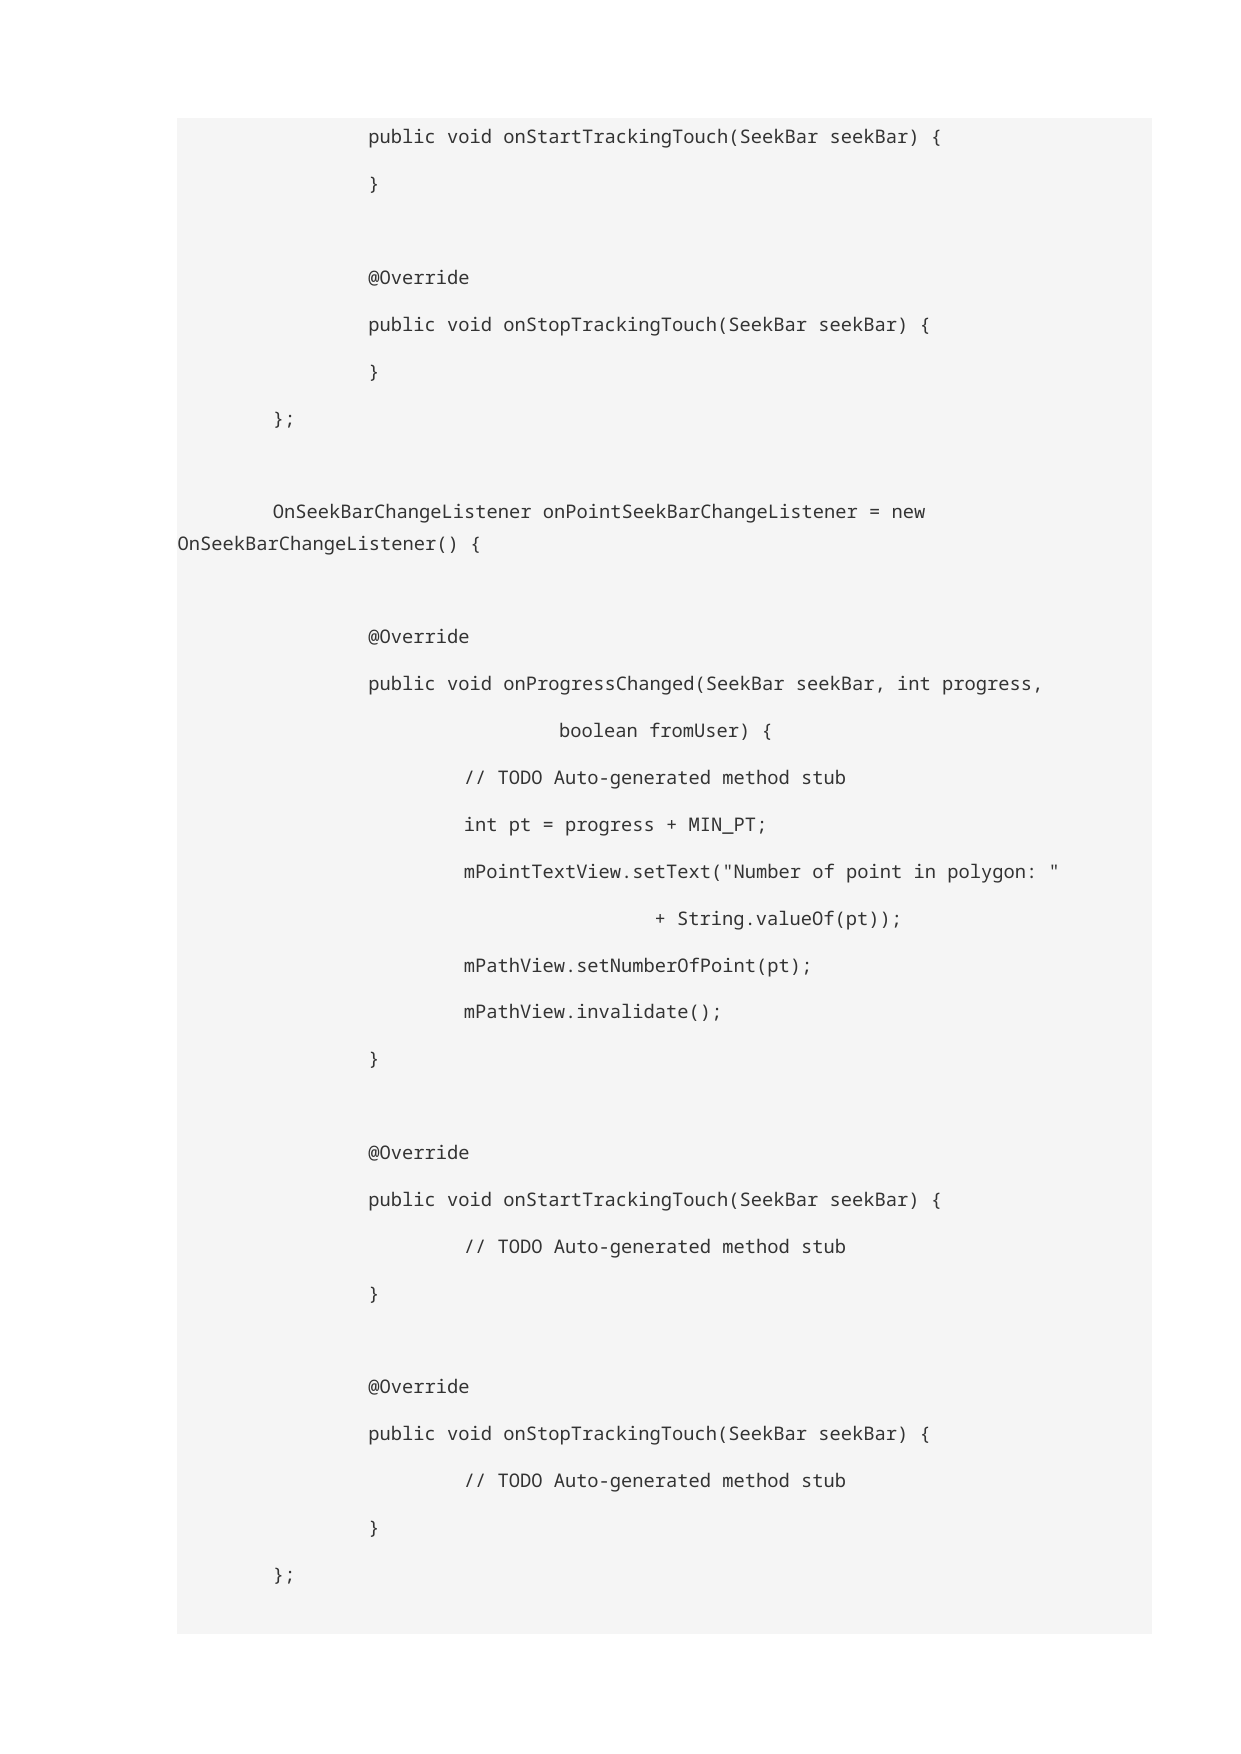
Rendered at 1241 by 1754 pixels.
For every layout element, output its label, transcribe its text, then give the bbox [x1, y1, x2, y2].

text } [177, 1509, 1152, 1540]
text @Override [177, 1134, 1152, 1165]
text mPathView.setNumberOfPoint(pt); [177, 946, 1152, 977]
text // TODO Auto-generated method stub [177, 1227, 1152, 1259]
text int pt = progress + MIN_PT; [177, 806, 1152, 837]
text } [177, 1040, 1152, 1071]
text @Override [177, 1368, 1152, 1399]
text } [177, 165, 1152, 196]
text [177, 1415, 1152, 1446]
text // TODO Auto-generated method stub [177, 1462, 1152, 1493]
text public void onProgressChanged(SeekBar seekBar, int progress, [177, 665, 1152, 696]
text public void onStopTrackingTouch(SeekBar seekBar) { [177, 306, 1152, 337]
text mPointTextView.setText("Number of point in polygon: " [177, 852, 1152, 884]
text // TODO Auto-generated method stub [177, 759, 1152, 790]
text boolean fromUser) { [177, 712, 1152, 743]
text } [177, 352, 1152, 384]
text } [177, 1274, 1152, 1306]
text }; [177, 399, 1152, 431]
text @Override [177, 618, 1152, 649]
text }; [177, 1556, 1152, 1587]
text public void onStartTrackingTouch(SeekBar seekBar) { [177, 118, 1152, 149]
text public void onStartTrackingTouch(SeekBar seekBar) { [177, 1181, 1152, 1212]
text @Override [177, 259, 1152, 290]
text + String.valueOf(pt)); [177, 899, 1152, 931]
text OnSeekBarChangeListener onPointSeekBarChangeListener = new OnSeekBarChangeListener() { [177, 493, 1152, 556]
text mPathView.invalidate(); [177, 993, 1152, 1024]
